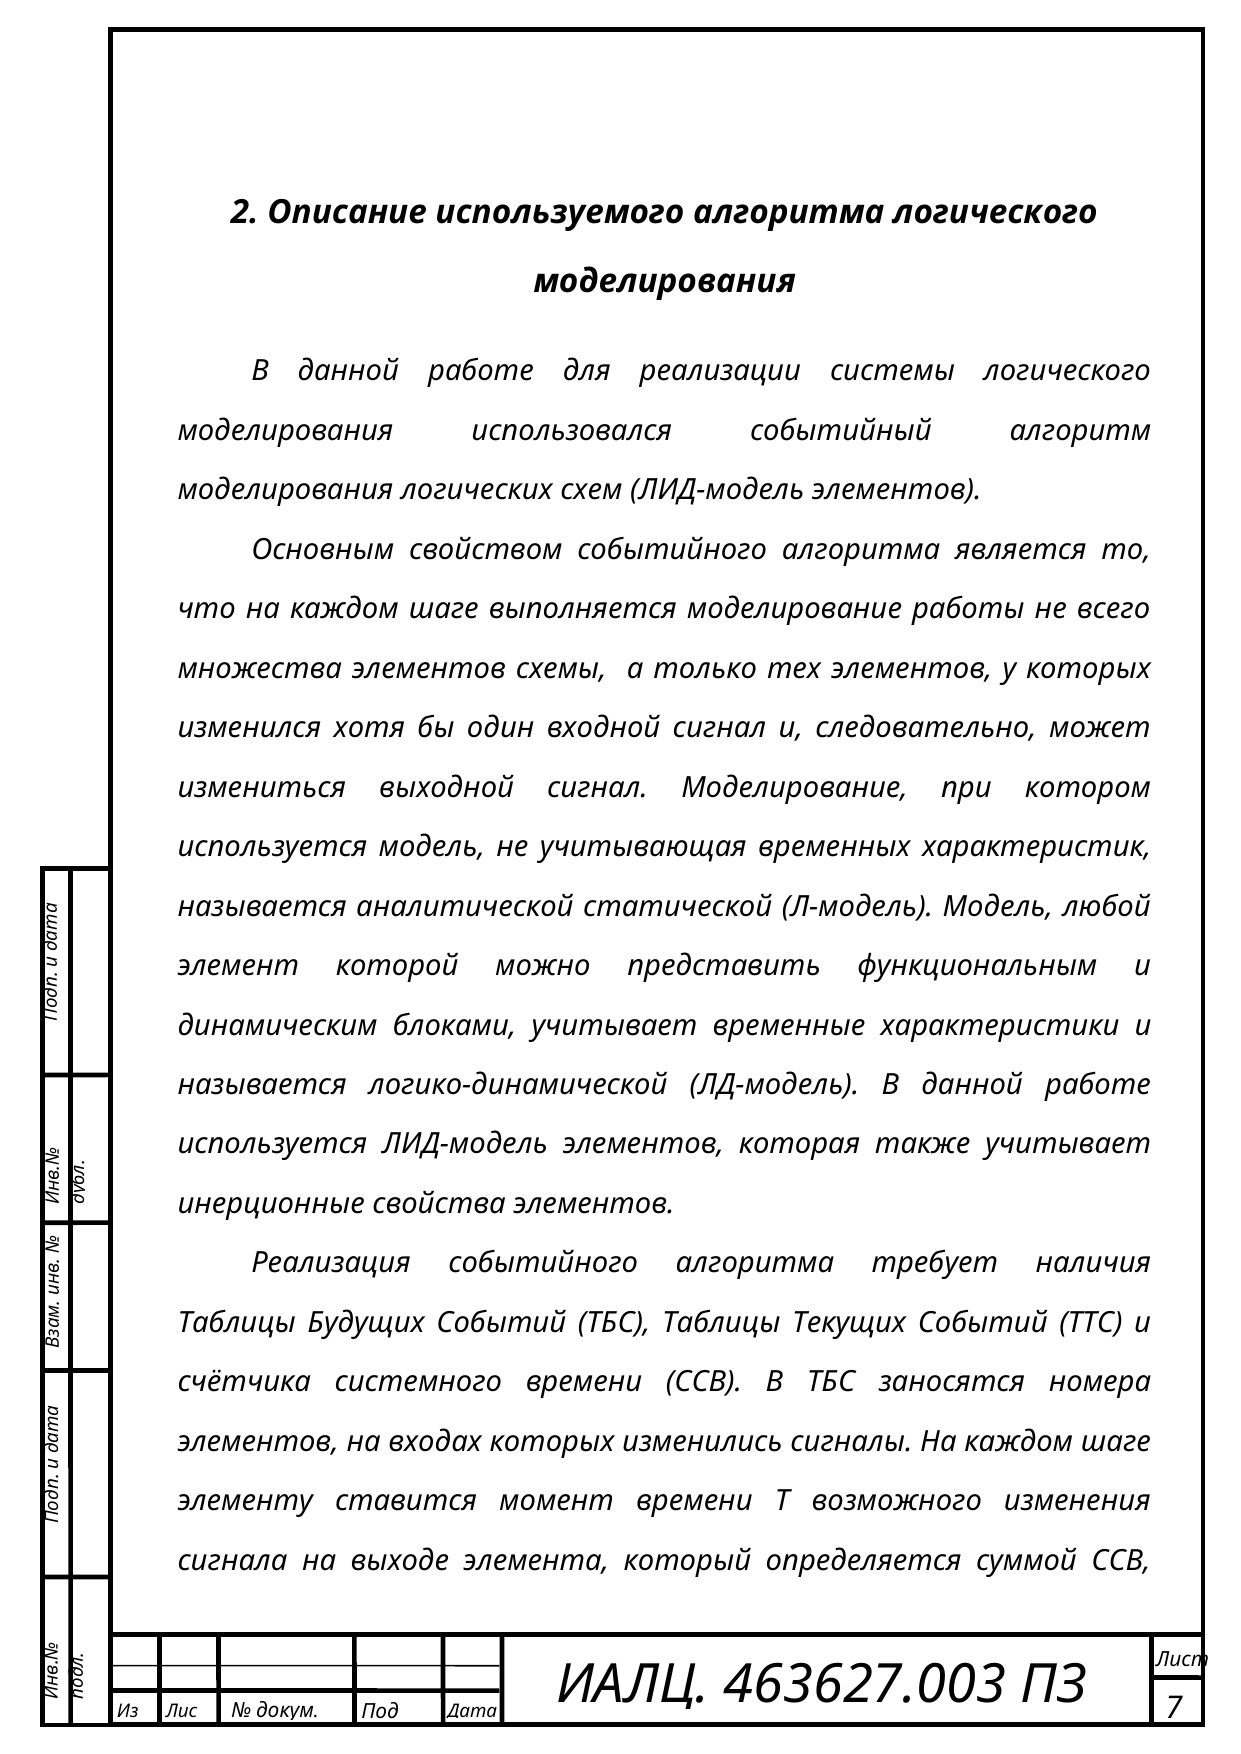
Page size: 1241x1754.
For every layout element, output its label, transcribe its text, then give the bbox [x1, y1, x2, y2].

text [177, 1242, 1152, 1579]
subtitle 2. Описание используемого алгоритма логического моделирования [177, 188, 1152, 302]
text В данной работе для реализации системы логического моделирования использовался событийный алгоритм моделирования логических схем (ЛИД-модель элементов). [177, 349, 1152, 508]
text Основным свойством событийного алгоритма является то, что на каждом шаге выполняется моделирование работы не всего множества элементов схемы, а только тех элементов, у которых изменился хотя бы один входной сигнал и, следовательно, может измениться выходной сигнал. Моделирование, при котором используется модель, не учитывающая временных характеристик, называется аналитической статической (Л-модель). Модель, любой элемент которой можно представить функциональным и динамическим блоками, учитывает временные характеристики и называется логико-динамической (ЛД-модель). В данной работе используется ЛИД-модель элементов, которая также учитывает инерционные свойства элементов. [177, 528, 1152, 1222]
